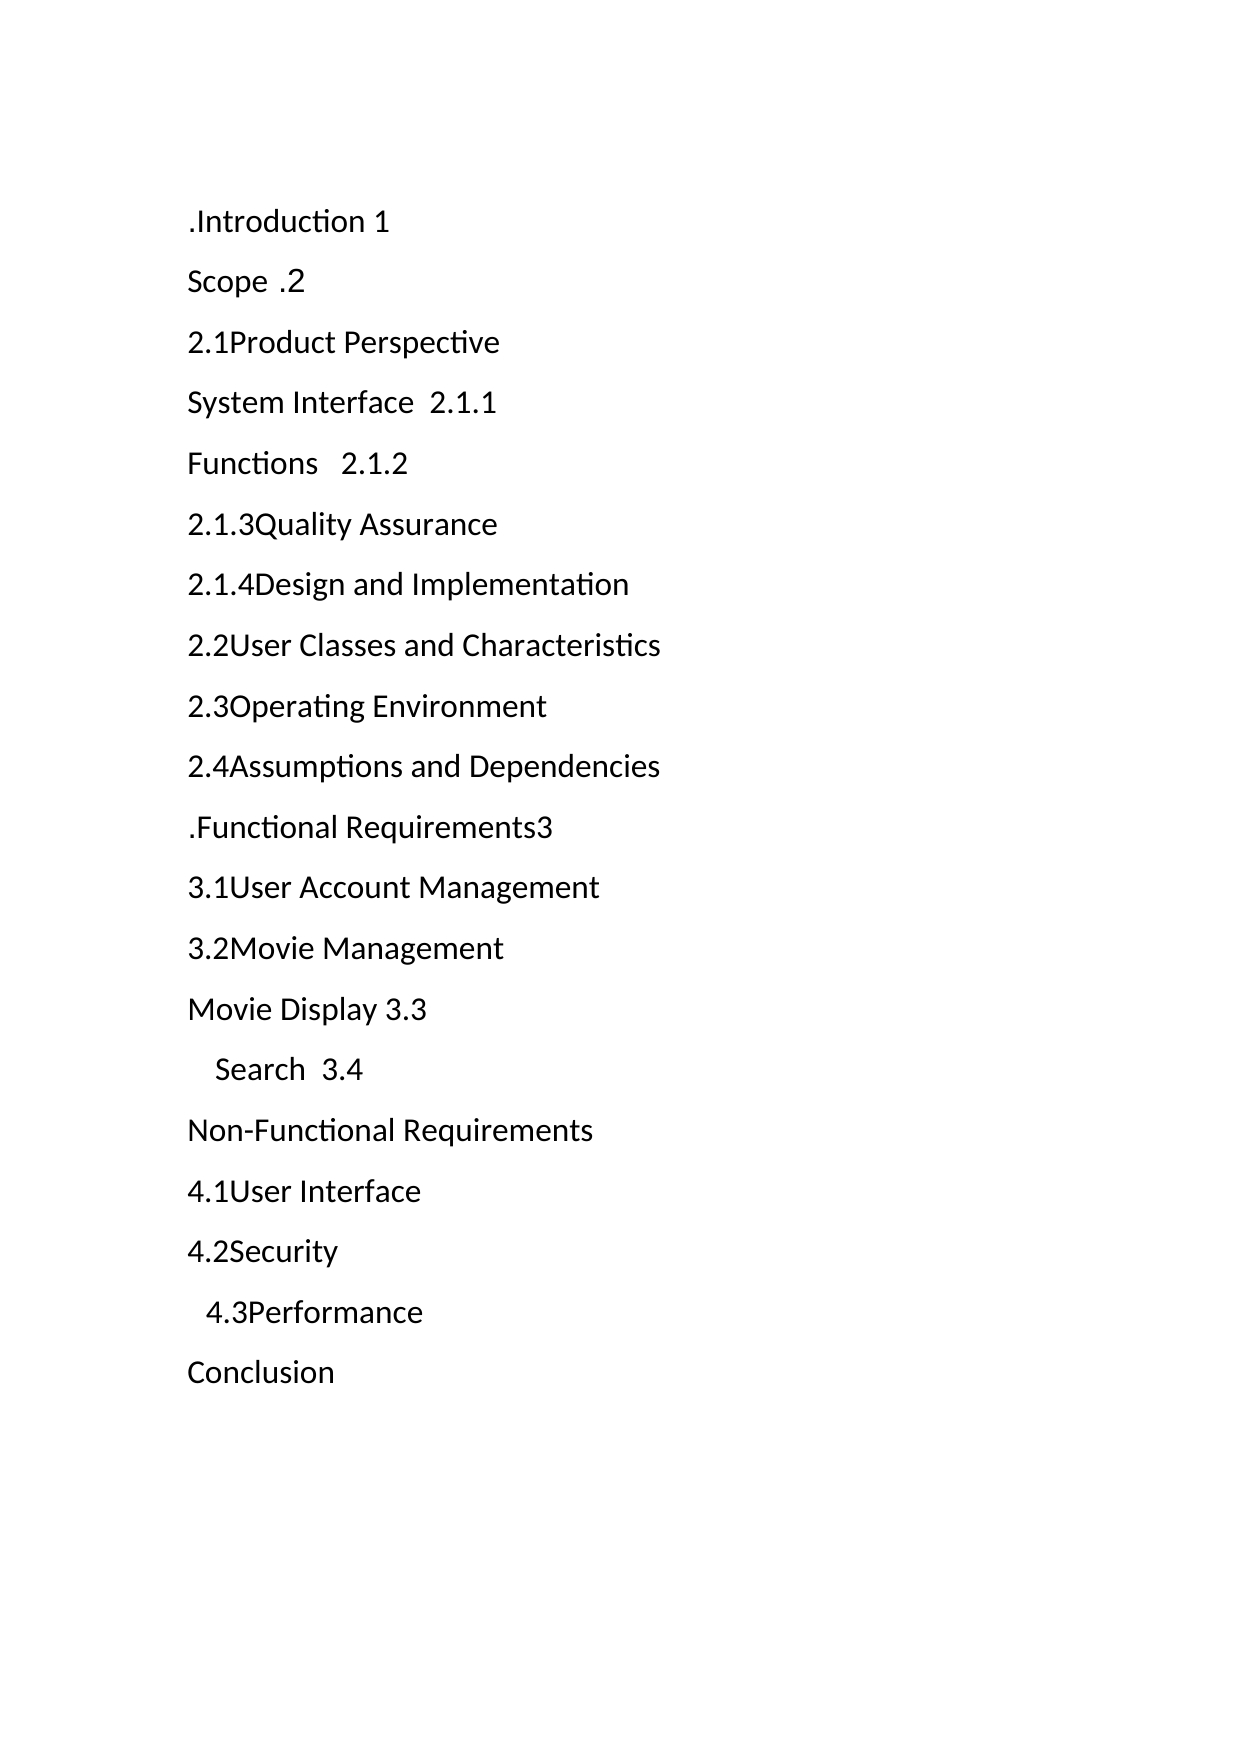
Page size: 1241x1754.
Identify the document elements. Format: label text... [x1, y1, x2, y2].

text Functions 2.1.2 [187, 442, 1053, 483]
text 2.3Operating Environment [187, 684, 1053, 725]
text 2. Scope [187, 260, 1053, 301]
text 2.1.3Quality Assurance [187, 503, 1053, 543]
text 2.2User Classes and Characteristics [187, 624, 1053, 665]
text 4.2Security [187, 1230, 1053, 1271]
text 4.1User Interface [187, 1169, 1053, 1210]
text 2.1Product Perspective [187, 321, 1053, 362]
text Movie Display 3.3 [187, 988, 1053, 1028]
text Search 3.4 [187, 1048, 1053, 1089]
text Non-Functional Requirements [187, 1109, 1053, 1150]
text 4.3Performance [187, 1291, 1053, 1332]
text Functional Requirements3. [187, 806, 1053, 847]
text Conclusion [187, 1351, 1053, 1392]
text 2.4Assumptions and Dependencies [187, 745, 1053, 786]
text System Interface 2.1.1 [187, 381, 1053, 422]
text 3.2Movie Management [187, 927, 1053, 968]
text Introduction 1. [187, 199, 1053, 240]
text 2.1.4Design and Implementation [187, 563, 1053, 604]
text 3.1User Account Management [187, 866, 1053, 907]
